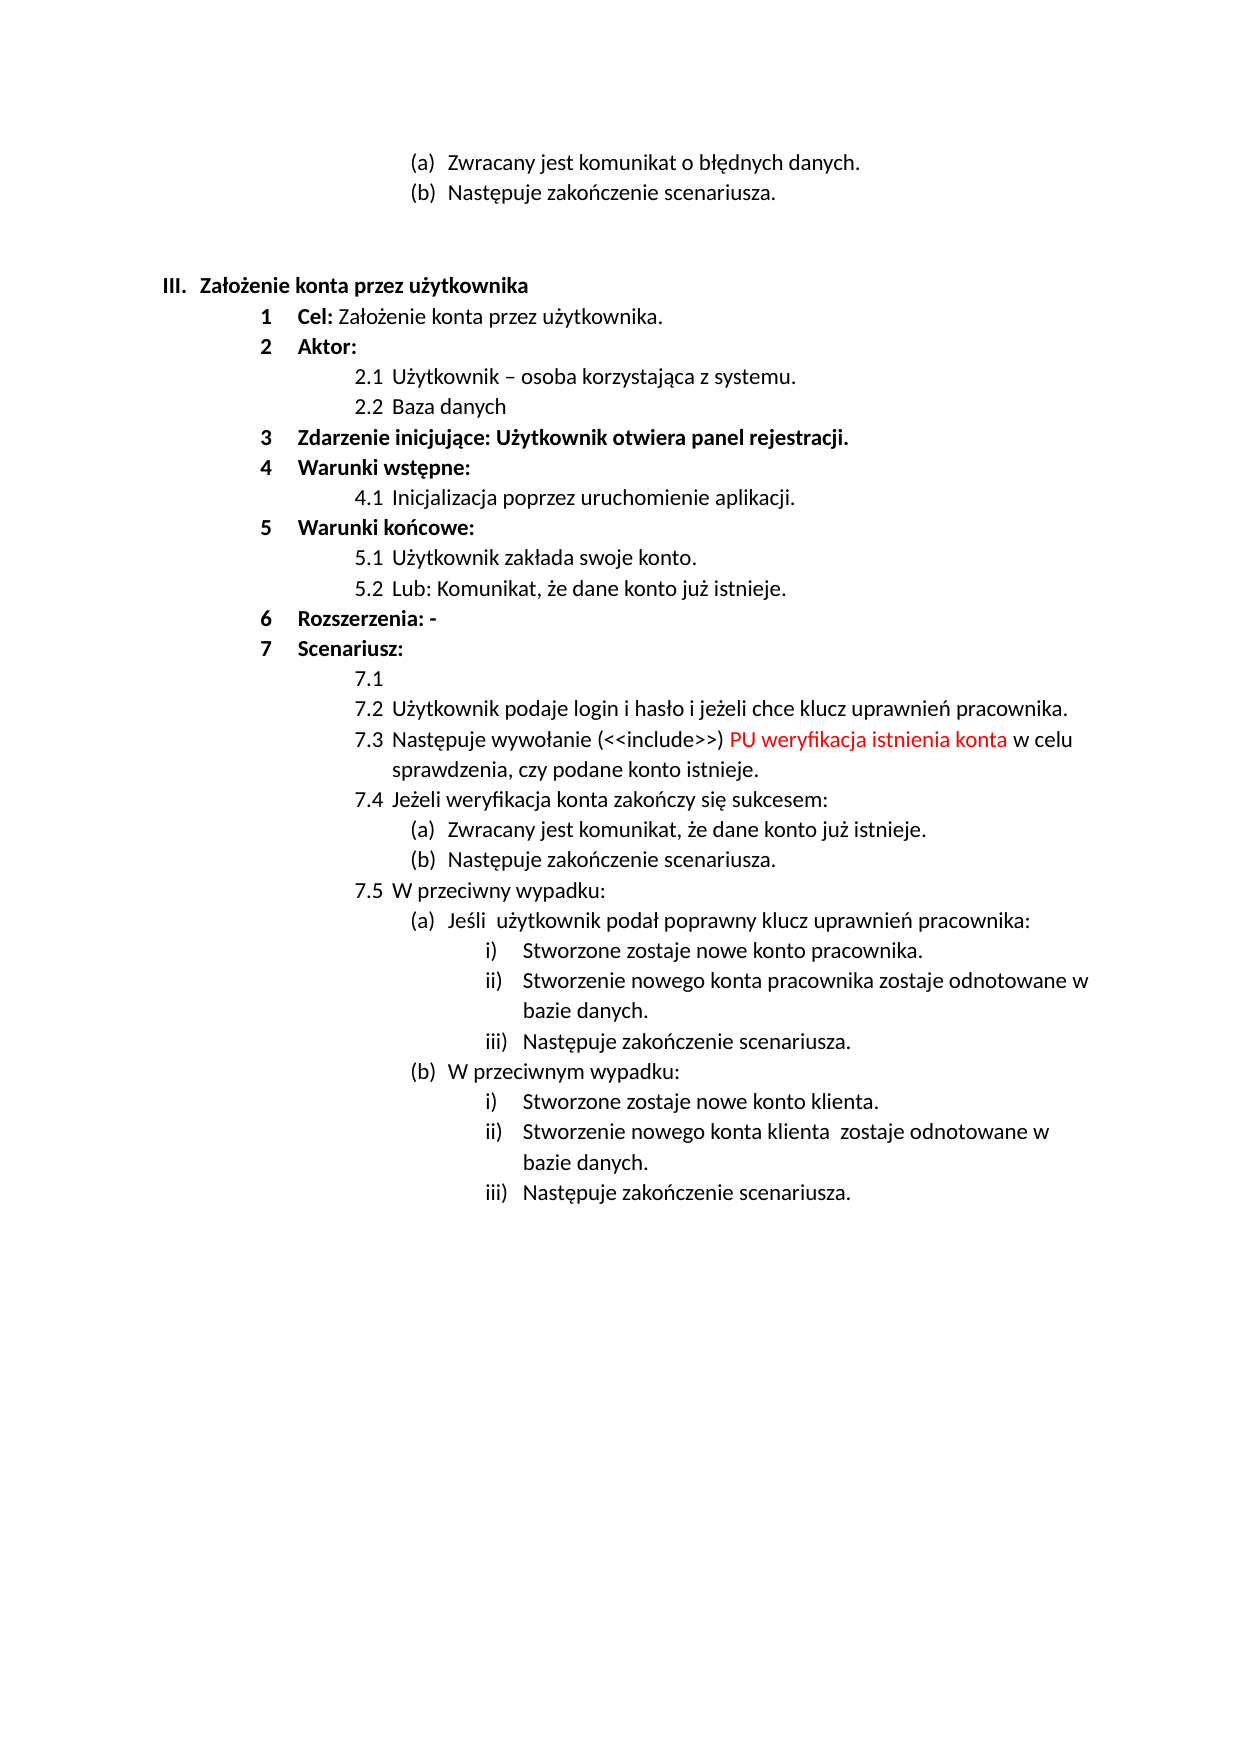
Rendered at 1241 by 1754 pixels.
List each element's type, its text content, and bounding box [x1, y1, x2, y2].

list Lub: Komunikat, że dane konto już istnieje. [354, 574, 1093, 602]
list Aktor: [260, 332, 1093, 360]
list Baza danych [354, 392, 1093, 420]
list Następuje zakończenie scenariusza. [410, 846, 1093, 873]
list Cel: Założenie konta przez użytkownika. [260, 302, 1093, 330]
list Użytkownik – osoba korzystająca z systemu. [354, 362, 1093, 390]
list Jeśli użytkownik podał poprawny klucz uprawnień pracownika: [410, 906, 1093, 934]
list W przeciwnym wypadku: [410, 1057, 1093, 1085]
list Następuje zakończenie scenariusza. [485, 1178, 1093, 1206]
list Założenie konta przez użytkownika [162, 272, 1093, 299]
list Stworzenie nowego konta pracownika zostaje odnotowane w bazie danych. [485, 966, 1093, 1024]
list Scenariusz: [260, 634, 1093, 662]
list Następuje zakończenie scenariusza. [410, 178, 1093, 206]
list Następuje wywołanie (<<include>>) PU weryfikacja istnienia konta w celu sprawdzenia, czy podane konto istnieje. [354, 725, 1093, 783]
list Użytkownik podaje login i hasło i jeżeli chce klucz uprawnień pracownika. [354, 694, 1093, 722]
list Stworzone zostaje nowe konto pracownika. [485, 936, 1093, 964]
list Rozszerzenia: - [260, 604, 1093, 632]
list Użytkownik zakłada swoje konto. [354, 543, 1093, 571]
list Stworzenie nowego konta klienta zostaje odnotowane w bazie danych. [485, 1117, 1093, 1176]
list Jeżeli weryfikacja konta zakończy się sukcesem: [354, 785, 1093, 813]
list Zdarzenie inicjujące: Użytkownik otwiera panel rejestracji. [260, 423, 1093, 451]
list Zwracany jest komunikat o błędnych danych. [410, 148, 1093, 176]
list W przeciwny wypadku: [354, 876, 1093, 904]
list Inicjalizacja poprzez uruchomienie aplikacji. [354, 483, 1093, 511]
list Zwracany jest komunikat, że dane konto już istnieje. [410, 815, 1093, 843]
list Następuje zakończenie scenariusza. [485, 1027, 1093, 1055]
list Warunki końcowe: [260, 513, 1093, 541]
list Warunki wstępne: [260, 453, 1093, 481]
list Stworzone zostaje nowe konto klienta. [485, 1087, 1093, 1115]
